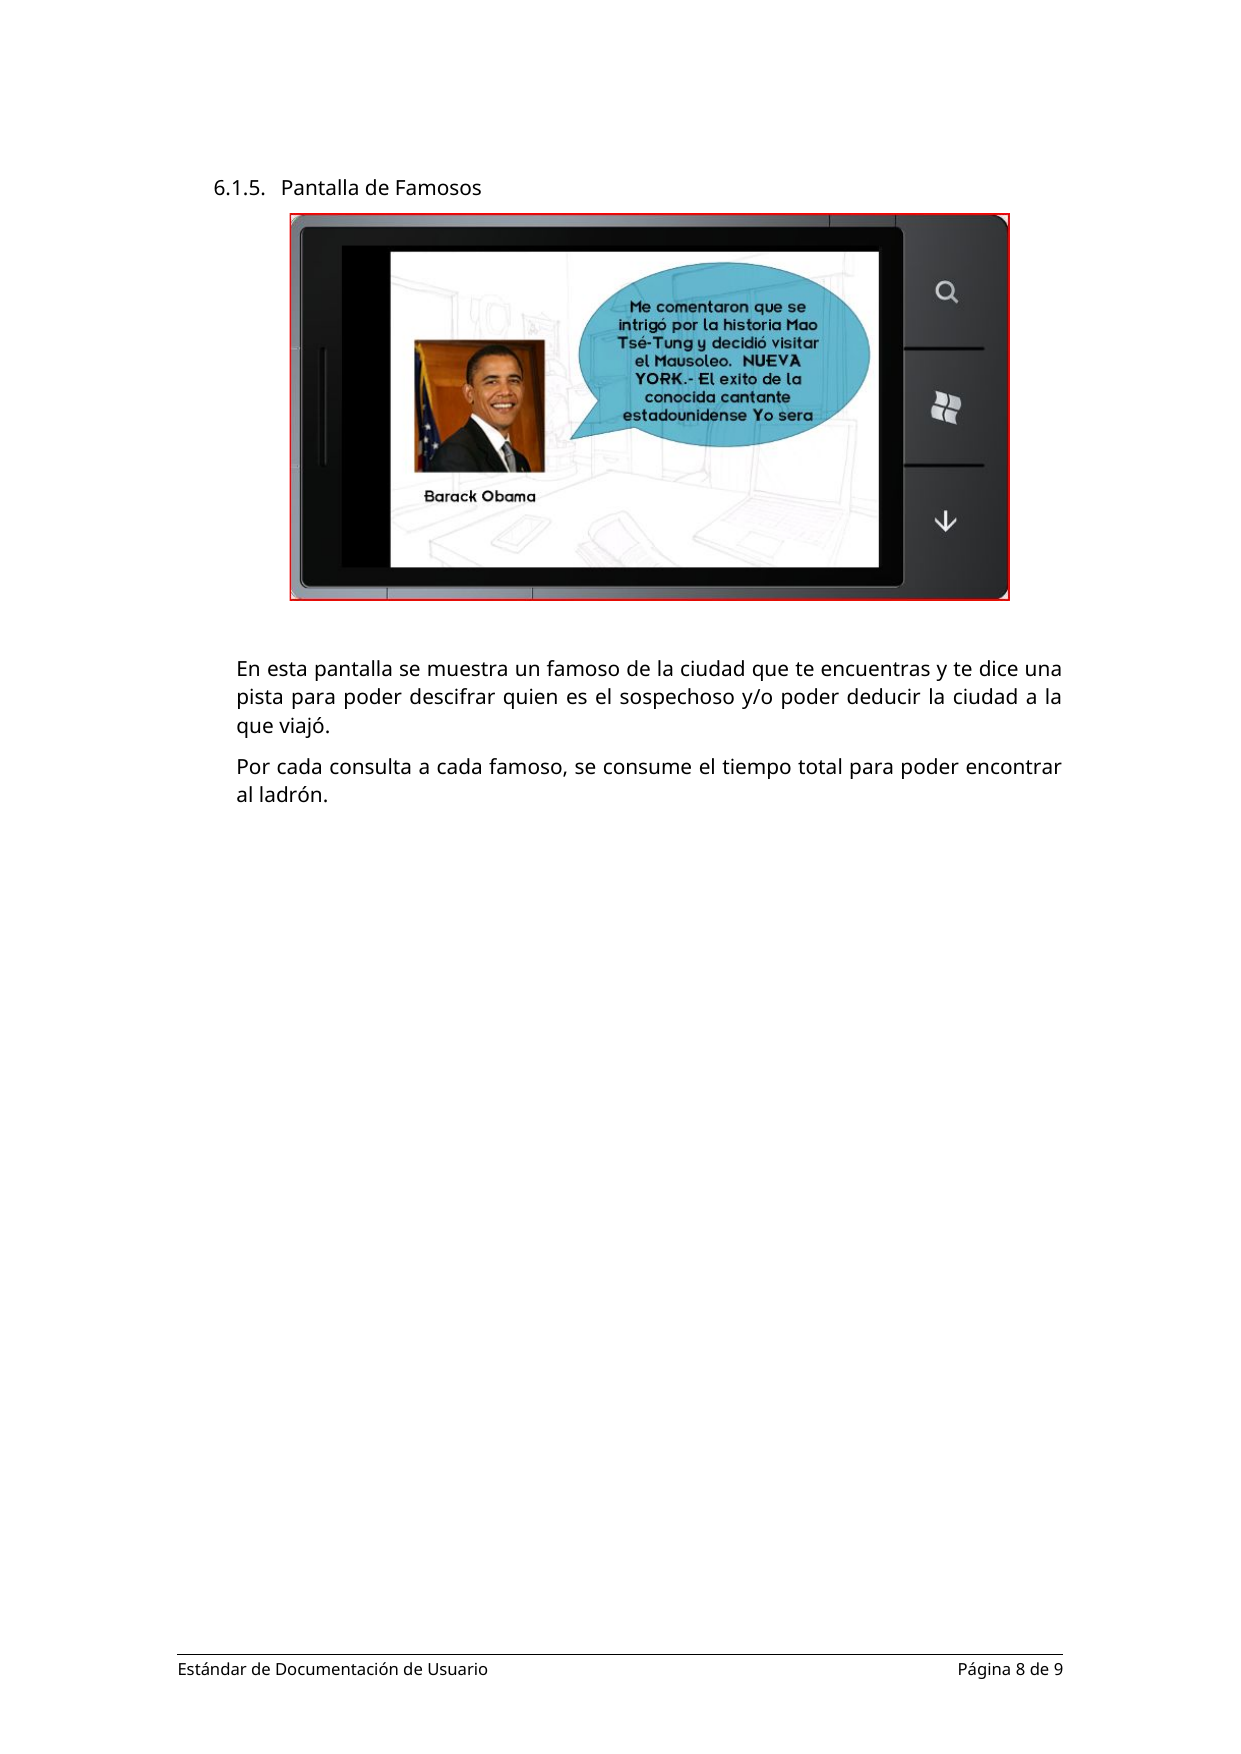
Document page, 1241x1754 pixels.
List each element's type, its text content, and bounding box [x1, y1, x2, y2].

text Por cada consulta a cada famoso, se consume el tiempo total para poder encontrar al ladrón. [236, 752, 1063, 809]
picture [289, 213, 1010, 601]
text En esta pantalla se muestra un famoso de la ciudad que te encuentras y te dice una pista para poder descifrar quien es el sospechoso y/o poder deducir la ciudad a la que viajó. [236, 654, 1063, 739]
text Pantalla de Famosos [213, 173, 1063, 201]
